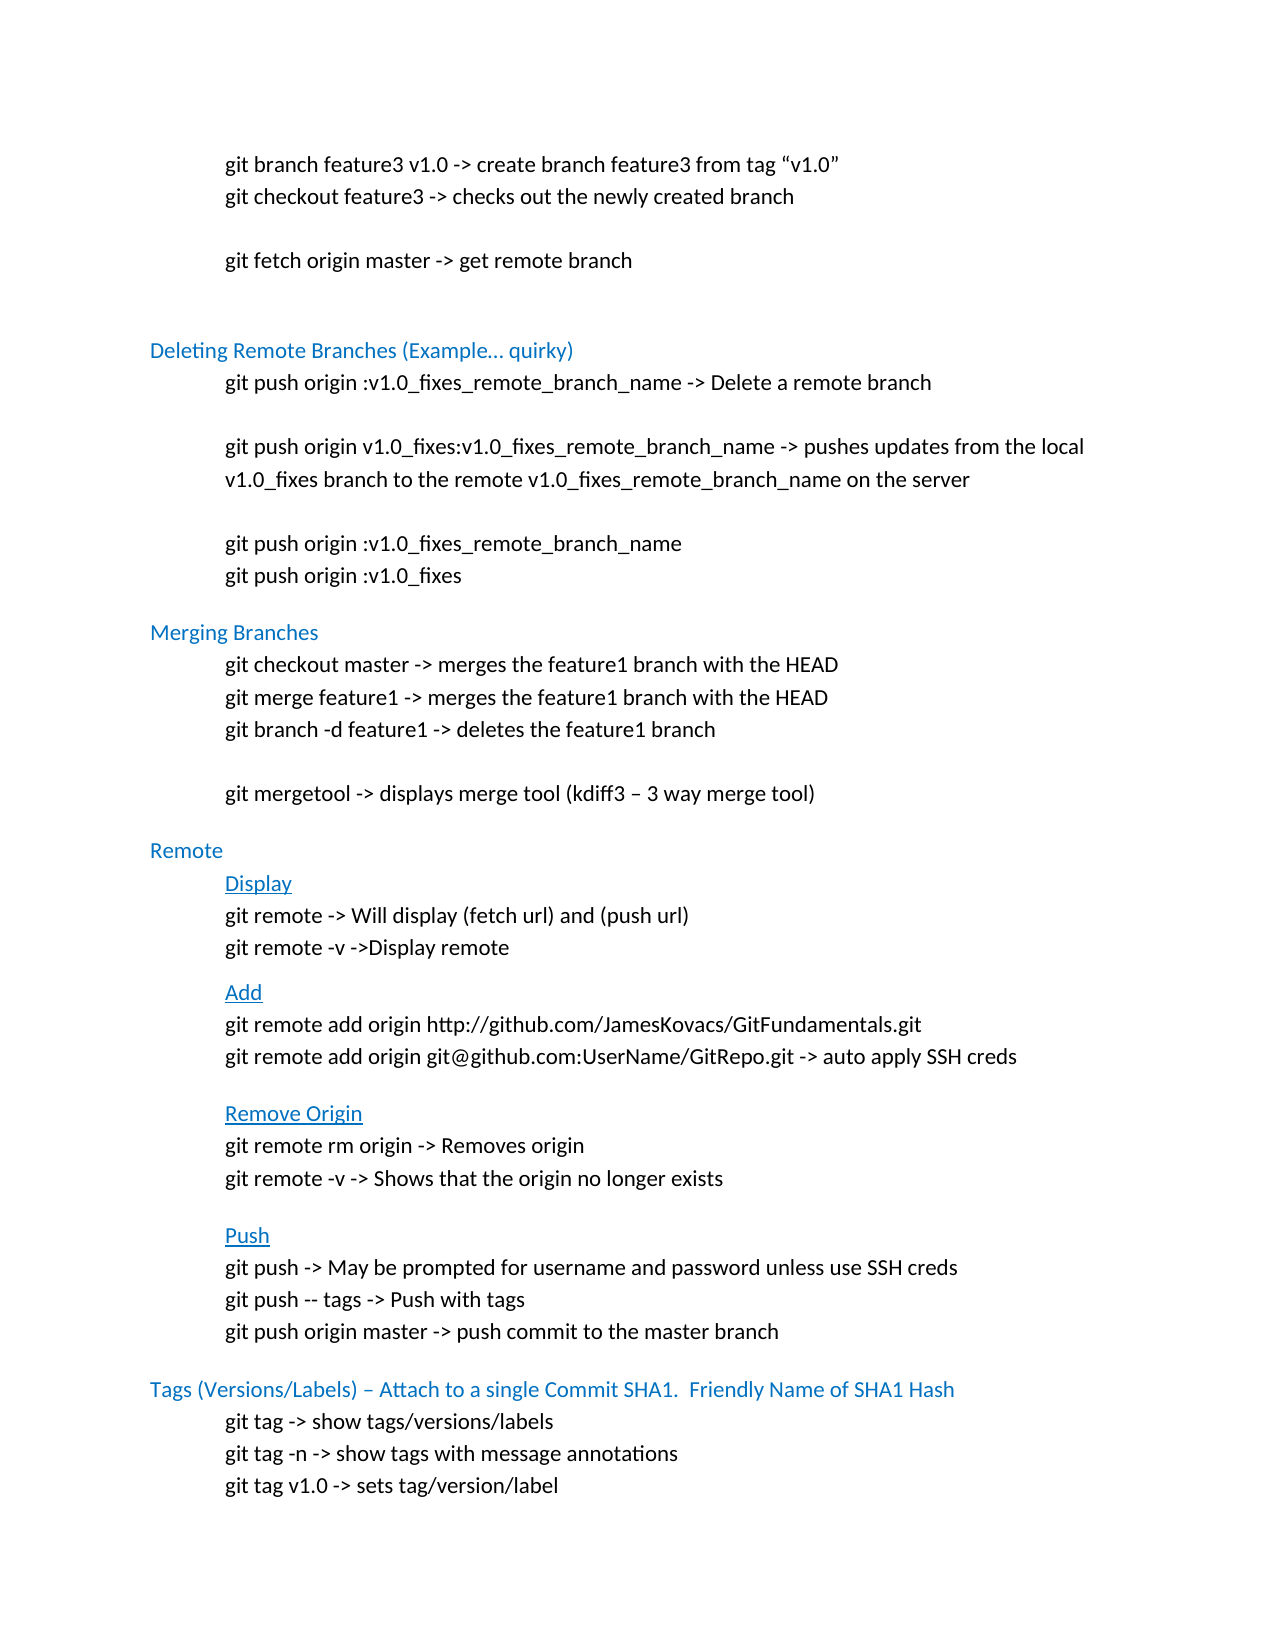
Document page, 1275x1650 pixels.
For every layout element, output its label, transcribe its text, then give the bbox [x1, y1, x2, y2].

text git merge feature1 -> merges the feature1 branch with the HEAD [225, 683, 1125, 711]
text git checkout feature3 -> checks out the newly created branch [225, 182, 1125, 210]
text git push origin :v1.0_fixes_remote_branch_name -> Delete a remote branch [225, 368, 1125, 396]
text Push [225, 1221, 1125, 1249]
text git mergetool -> displays merge tool (kdiff3 – 3 way merge tool) [225, 779, 1125, 807]
text Display [150, 869, 1125, 897]
text Add [150, 978, 1125, 1006]
text git push -> May be prompted for username and password unless use SSH creds [225, 1253, 1125, 1281]
text git branch -d feature1 -> deletes the feature1 branch [225, 715, 1125, 743]
text git remote -v -> Shows that the origin no longer exists [225, 1164, 1125, 1192]
text Remote [150, 837, 1125, 864]
text git remote -> Will display (fetch url) and (push url) [225, 901, 1125, 929]
text Deleting Remote Branches (Example… quirky) [150, 336, 1125, 364]
text git tag v1.0 -> sets tag/version/label [225, 1471, 1125, 1499]
text git remote add origin git@github.com:UserName/GitRepo.git -> auto apply SSH creds [225, 1042, 1125, 1070]
text git push origin v1.0_fixes:v1.0_fixes_remote_branch_name -> pushes updates from the local v1.0_fixes branch to the remote v1.0_fixes_remote_branch_name on the server [225, 432, 1125, 493]
text git fetch origin master -> get remote branch [225, 247, 1125, 274]
text git tag -n -> show tags with message annotations [225, 1439, 1125, 1467]
text git tag -> show tags/versions/labels [225, 1407, 1125, 1435]
text git push -- tags -> Push with tags [225, 1285, 1125, 1313]
text git push origin :v1.0_fixes_remote_branch_name [225, 529, 1125, 557]
text git push origin master -> push commit to the master branch [225, 1317, 1125, 1346]
text git branch feature3 v1.0 -> create branch feature3 from tag “v1.0” [225, 150, 1125, 178]
text git remote add origin http://github.com/JamesKovacs/GitFundamentals.git [225, 1010, 1125, 1038]
text Remove Origin [150, 1099, 1125, 1127]
text Merging Branches [150, 618, 1125, 646]
text git remote rm origin -> Removes origin [225, 1132, 1125, 1159]
text git remote -v ->Display remote [225, 933, 1125, 961]
text git checkout master -> merges the feature1 branch with the HEAD [225, 651, 1125, 679]
text git push origin :v1.0_fixes [225, 561, 1125, 589]
text Tags (Versions/Labels) – Attach to a single Commit SHA1. Friendly Name of SHA1 Hash [150, 1375, 1125, 1403]
